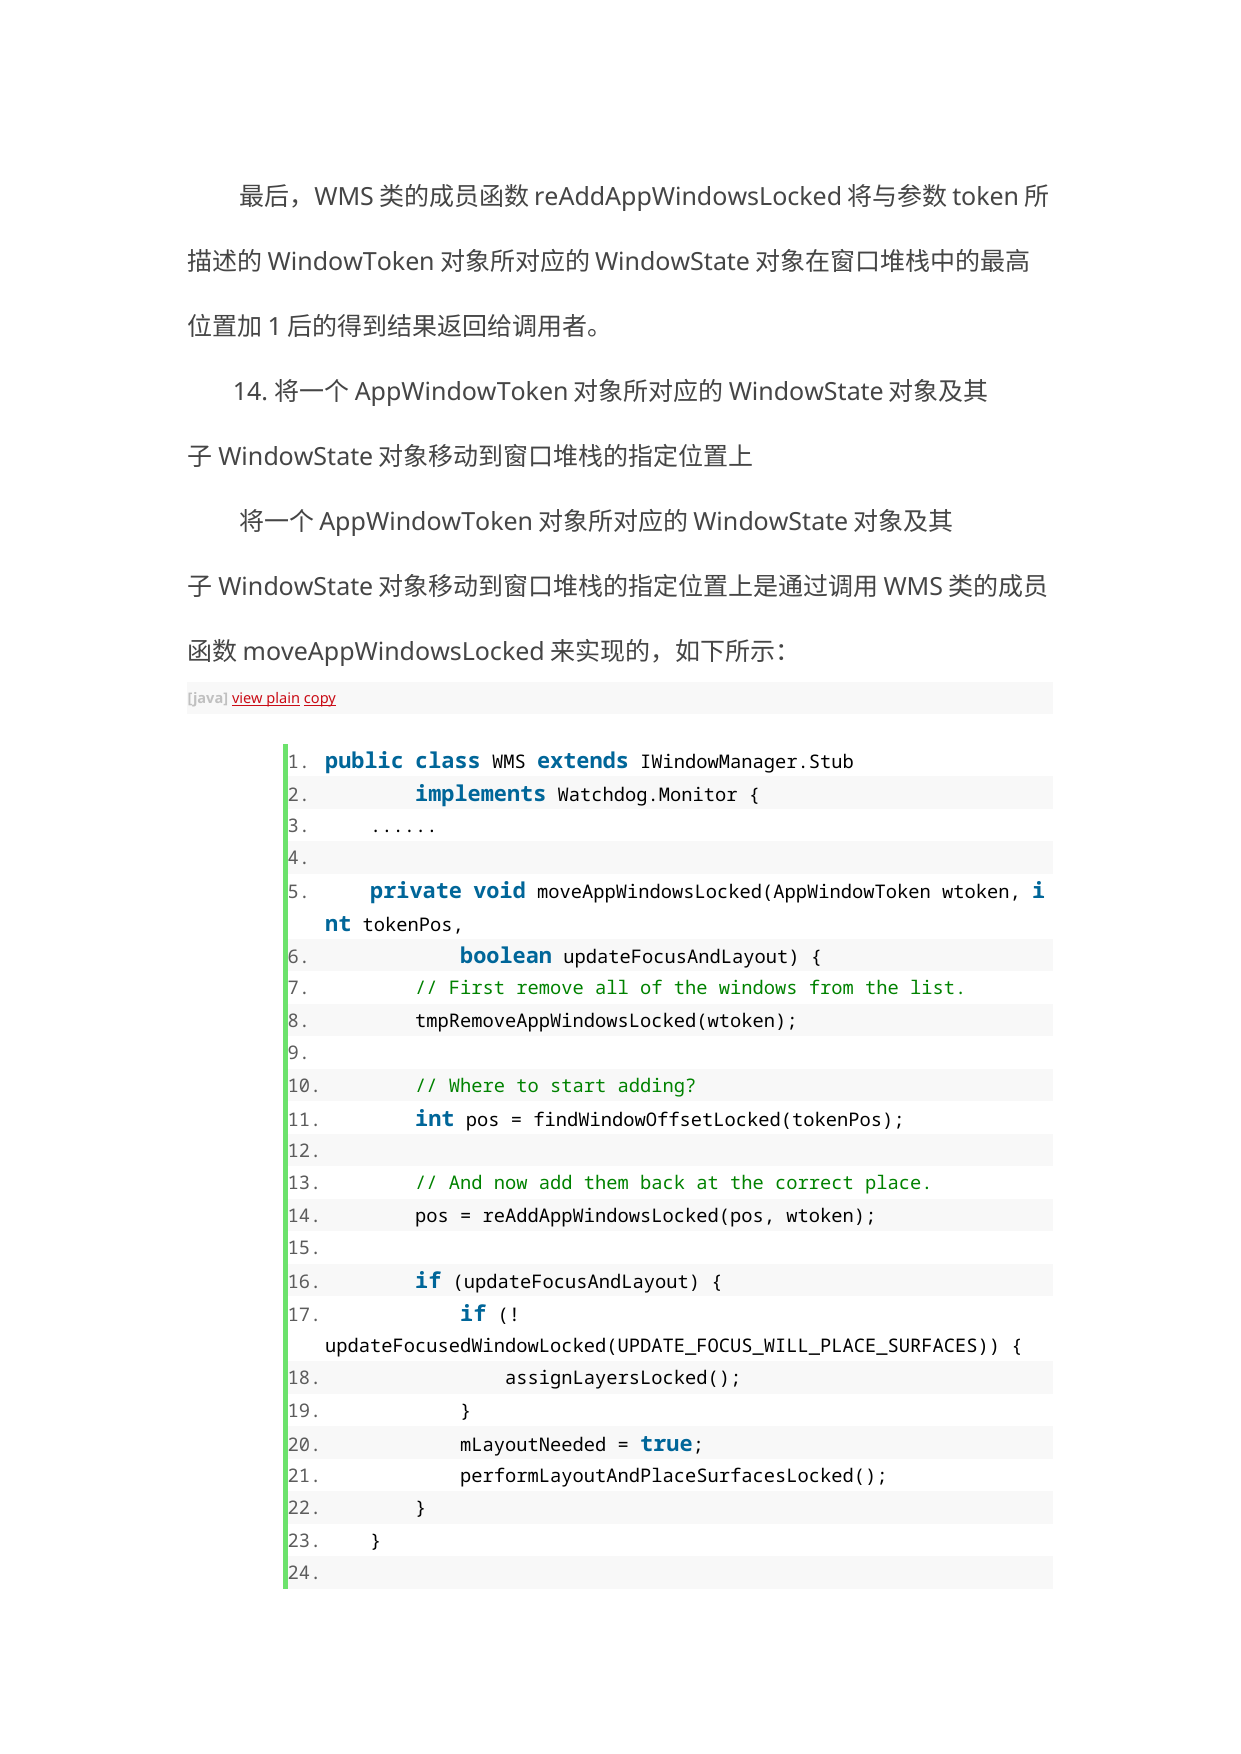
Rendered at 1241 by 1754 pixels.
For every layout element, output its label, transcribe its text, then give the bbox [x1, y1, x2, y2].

list // First remove all of the windows from the list. [288, 971, 1053, 1004]
list } [288, 1394, 1053, 1426]
list tmpRemoveAppWindowsLocked(wtoken); [288, 1004, 1053, 1036]
list } [288, 1524, 1053, 1556]
list if (updateFocusAndLayout) { [288, 1264, 1053, 1296]
list pos = reAddAppWindowsLocked(pos, wtoken); [288, 1199, 1053, 1231]
list if (!updateFocusedWindowLocked(UPDATE_FOCUS_WILL_PLACE_SURFACES)) { [288, 1296, 1053, 1361]
text 14. 将一个AppWindowToken对象所对应的WindowState对象及其子 WindowState对象移动到窗口堆栈的指定位置上 [187, 357, 1053, 487]
list ...... [288, 809, 1053, 841]
list public class WMS extends IWindowManager.Stub [288, 744, 1053, 776]
list int pos = findWindowOffsetLocked(tokenPos); [288, 1101, 1053, 1134]
list private void moveAppWindowsLocked(AppWindowToken wtoken, int tokenPos, [288, 874, 1053, 939]
list boolean updateFocusAndLayout) { [288, 939, 1053, 971]
list implements Watchdog.Monitor { [288, 776, 1053, 809]
text 最后，WMS类的成员函数reAddAppWindowsLocked将与参数token所描述的WindowToken对象所对应的WindowState对象在窗口堆栈中的最高位置加1后的得到结果返回给调用者。 [187, 162, 1053, 357]
list performLayoutAndPlaceSurfacesLocked(); [288, 1459, 1053, 1491]
list // And now add them back at the correct place. [288, 1166, 1053, 1199]
text 将一个AppWindowToken对象所对应的WindowState对象及其子 WindowState对象移动到窗口堆栈的指定位置上是通过调用WMS类的成员函数moveAppWindowsLocked来实现的，如下所示： [187, 487, 1053, 682]
list // Where to start adding? [288, 1069, 1053, 1101]
list } [288, 1491, 1053, 1524]
text [java] view plain copy [187, 682, 1053, 714]
list assignLayersLocked(); [288, 1361, 1053, 1394]
list mLayoutNeeded = true; [288, 1426, 1053, 1459]
